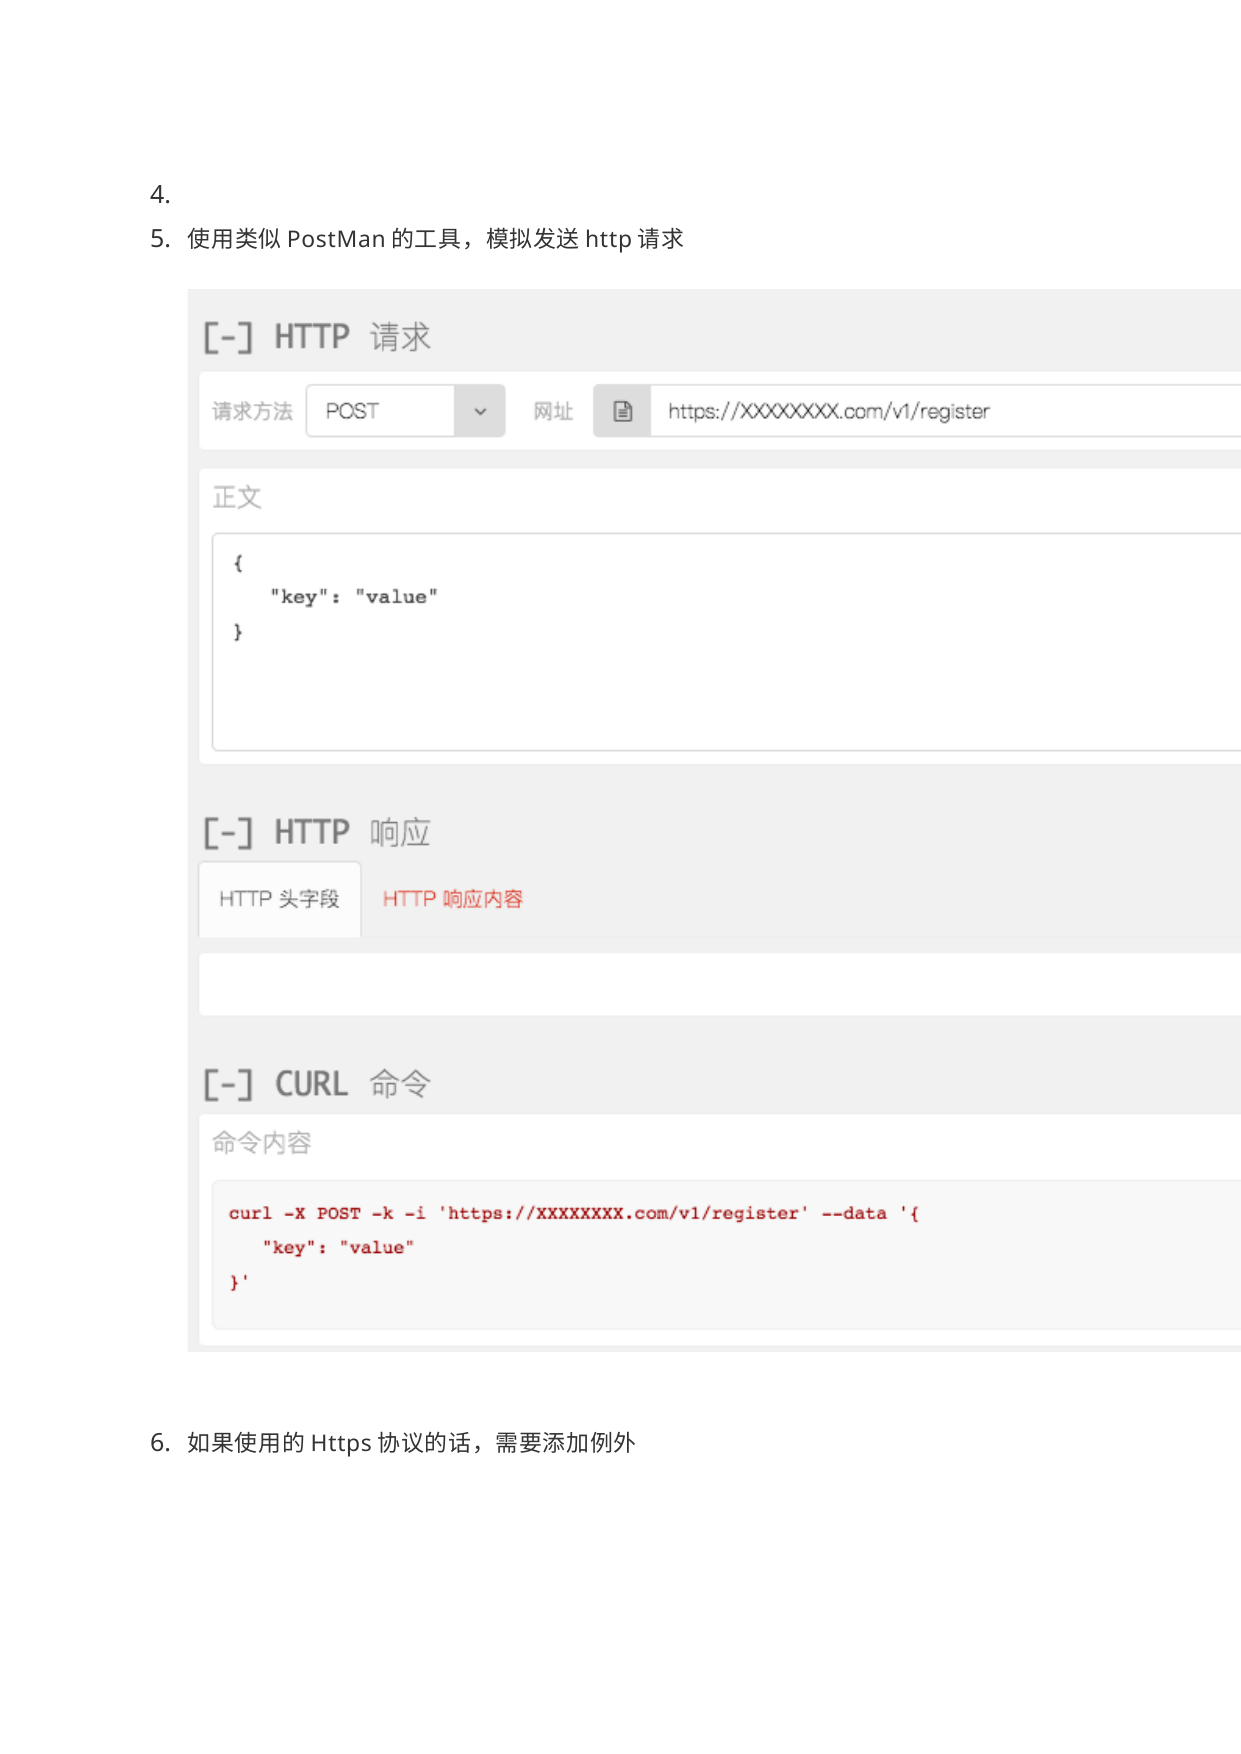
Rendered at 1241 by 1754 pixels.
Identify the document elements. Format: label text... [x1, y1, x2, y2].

list 使用类似PostMan的工具，模拟发送http请求 [150, 216, 1053, 260]
picture [187, 289, 1241, 1352]
list 如果使用的Https协议的话，需要添加例外 [150, 1420, 1053, 1464]
